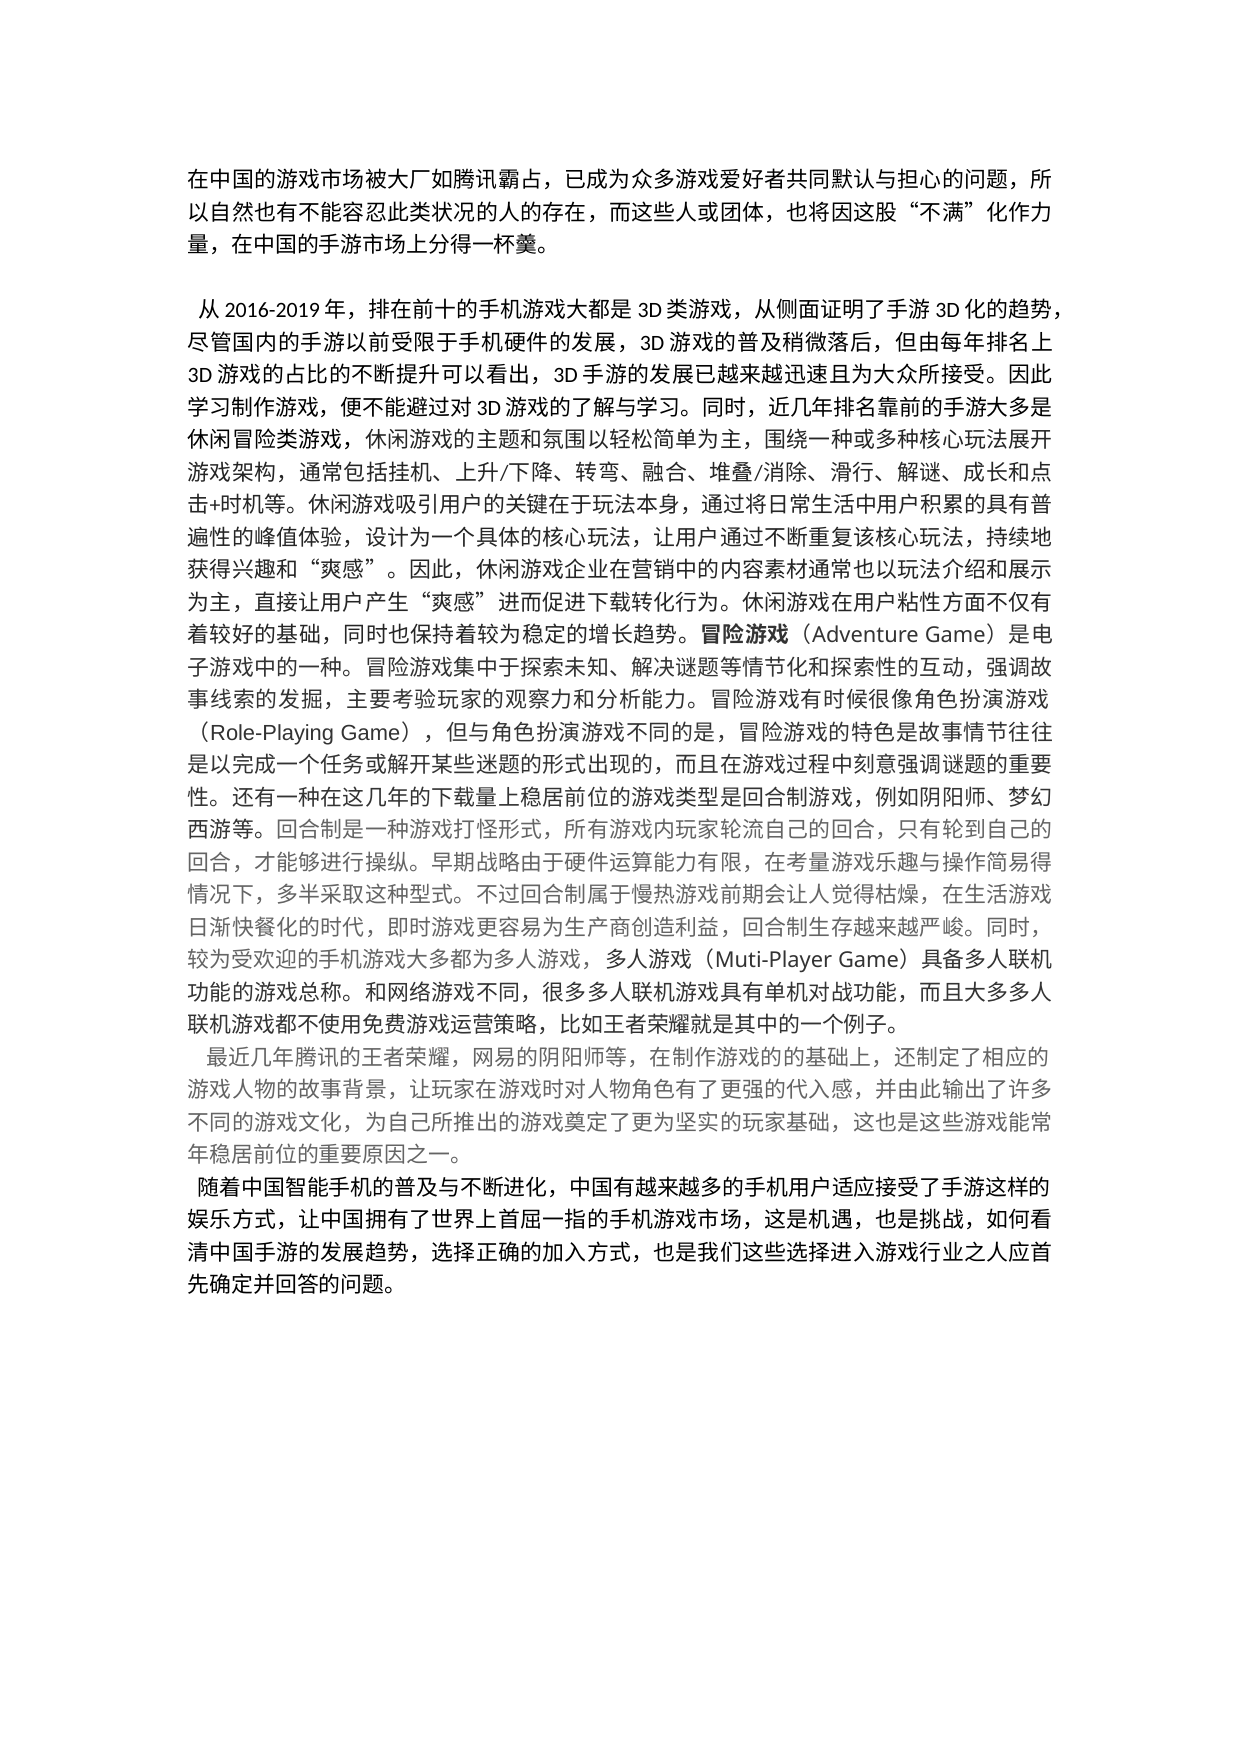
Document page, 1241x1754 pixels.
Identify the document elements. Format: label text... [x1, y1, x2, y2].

text 随着中国智能手机的普及与不断进化，中国有越来越多的手机用户适应接受了手游这样的娱乐方式，让中国拥有了世界上首屈一指的手机游戏市场，这是机遇，也是挑战，如何看清中国手游的发展趋势，选择正确的加入方式，也是我们这些选择进入游戏行业之人应首先确定并回答的问题。 [187, 1169, 1053, 1299]
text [187, 162, 1053, 259]
text 从2016-2019年，排在前十的手机游戏大都是3D类游戏，从侧面证明了手游3D化的趋势，尽管国内的手游以前受限于手机硬件的发展，3D游戏的普及稍微落后，但由每年排名上3D游戏的占比的不断提升可以看出，3D手游的发展已越来越迅速且为大众所接受。因此学习制作游戏，便不能避过对3D游戏的了解与学习。同时，近几年排名靠前的手游大多是休闲冒险类游戏，休闲游戏的主题和氛围以轻松简单为主，围绕一种或多种核心玩法展开游戏架构，通常包括挂机、上升/下降、转弯、融合、堆叠/消除、滑行、解谜、成长和点击+时机等。休闲游戏吸引用户的关键在于玩法本身，通过将日常生活中用户积累的具有普遍性的峰值体验，设计为一个具体的核心玩法，让用户通过不断重复该核心玩法，持续地获得兴趣和“爽感”。因此，休闲游戏企业在营销中的内容素材通常也以玩法介绍和展示为主，直接让用户产生“爽感”进而促进下载转化行为。休闲游戏在用户粘性方面不仅有着较好的基础，同时也保持着较为稳定的增长趋势。冒险游戏（Adventure Game）是电子游戏中的一种。冒险游戏集中于探索未知、解决谜题等情节化和探索性的互动，强调故事线索的发掘，主要考验玩家的观察力和分析能力。冒险游戏有时候很像角色扮演游戏（Role-Playing Game），但与角色扮演游戏不同的是，冒险游戏的特色是故事情节往往是以完成一个任务或解开某些迷题的形式出现的，而且在游戏过程中刻意强调谜题的重要性。还有一种在这几年的下载量上稳居前位的游戏类型是回合制游戏，例如阴阳师、梦幻西游等。回合制是一种游戏打怪形式，所有游戏内玩家轮流自己的回合，只有轮到自己的回合，才能够进行操纵。早期战略由于硬件运算能力有限，在考量游戏乐趣与操作简易得情况下，多半采取这种型式。不过回合制属于慢热游戏前期会让人觉得枯燥，在生活游戏日渐快餐化的时代，即时游戏更容易为生产商创造利益，回合制生存越来越严峻。同时，较为受欢迎的手机游戏大多都为多人游戏，多人游戏（Muti-Player Game）具备多人联机功能的游戏总称。和网络游戏不同，很多多人联机游戏具有单机对战功能，而且大多多人联机游戏都不使用免费游戏运营策略，比如王者荣耀就是其中的一个例子。 [187, 292, 1053, 1039]
text 最近几年腾讯的王者荣耀，网易的阴阳师等，在制作游戏的的基础上，还制定了相应的游戏人物的故事背景，让玩家在游戏时对人物角色有了更强的代入感，并由此输出了许多不同的游戏文化，为自己所推出的游戏奠定了更为坚实的玩家基础，这也是这些游戏能常年稳居前位的重要原因之一。 [187, 1039, 1053, 1169]
